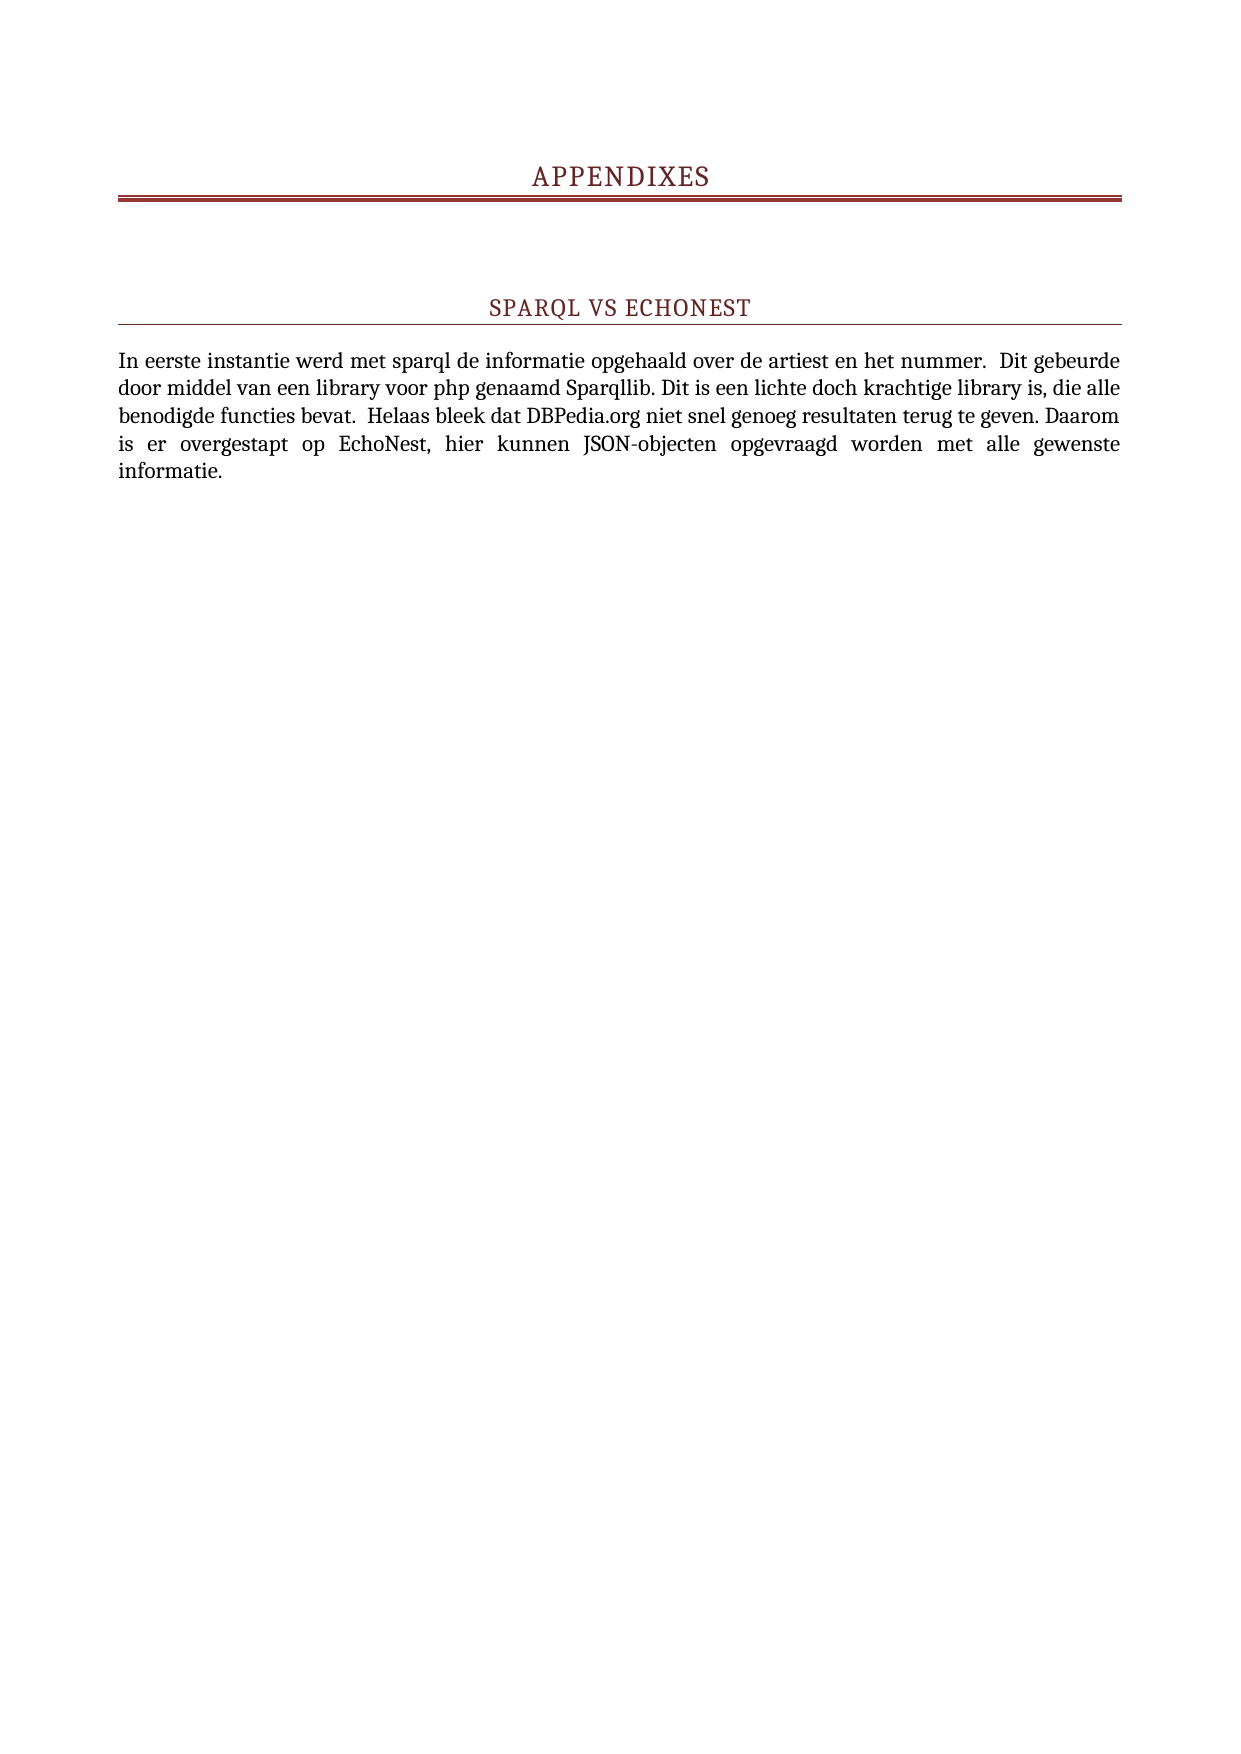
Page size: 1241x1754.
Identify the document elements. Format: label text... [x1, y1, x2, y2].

subtitle Sparql vs EchoNest [118, 293, 1122, 324]
list In eerste instantie werd met sparql de informatie opgehaald over de artiest en het nummer. Dit gebeurde door middel van een library voor php genaamd Sparqllib. Dit is een lichte doch krachtige library is, die alle benodigde functies bevat. Helaas bleek dat DBPedia.org niet snel genoeg resultaten terug te geven. Daarom is er overgestapt op EchoNest, hier kunnen JSON-objecten opgevraagd worden met alle gewenste informatie. [118, 347, 1122, 484]
subtitle Appendixes [118, 160, 1122, 195]
